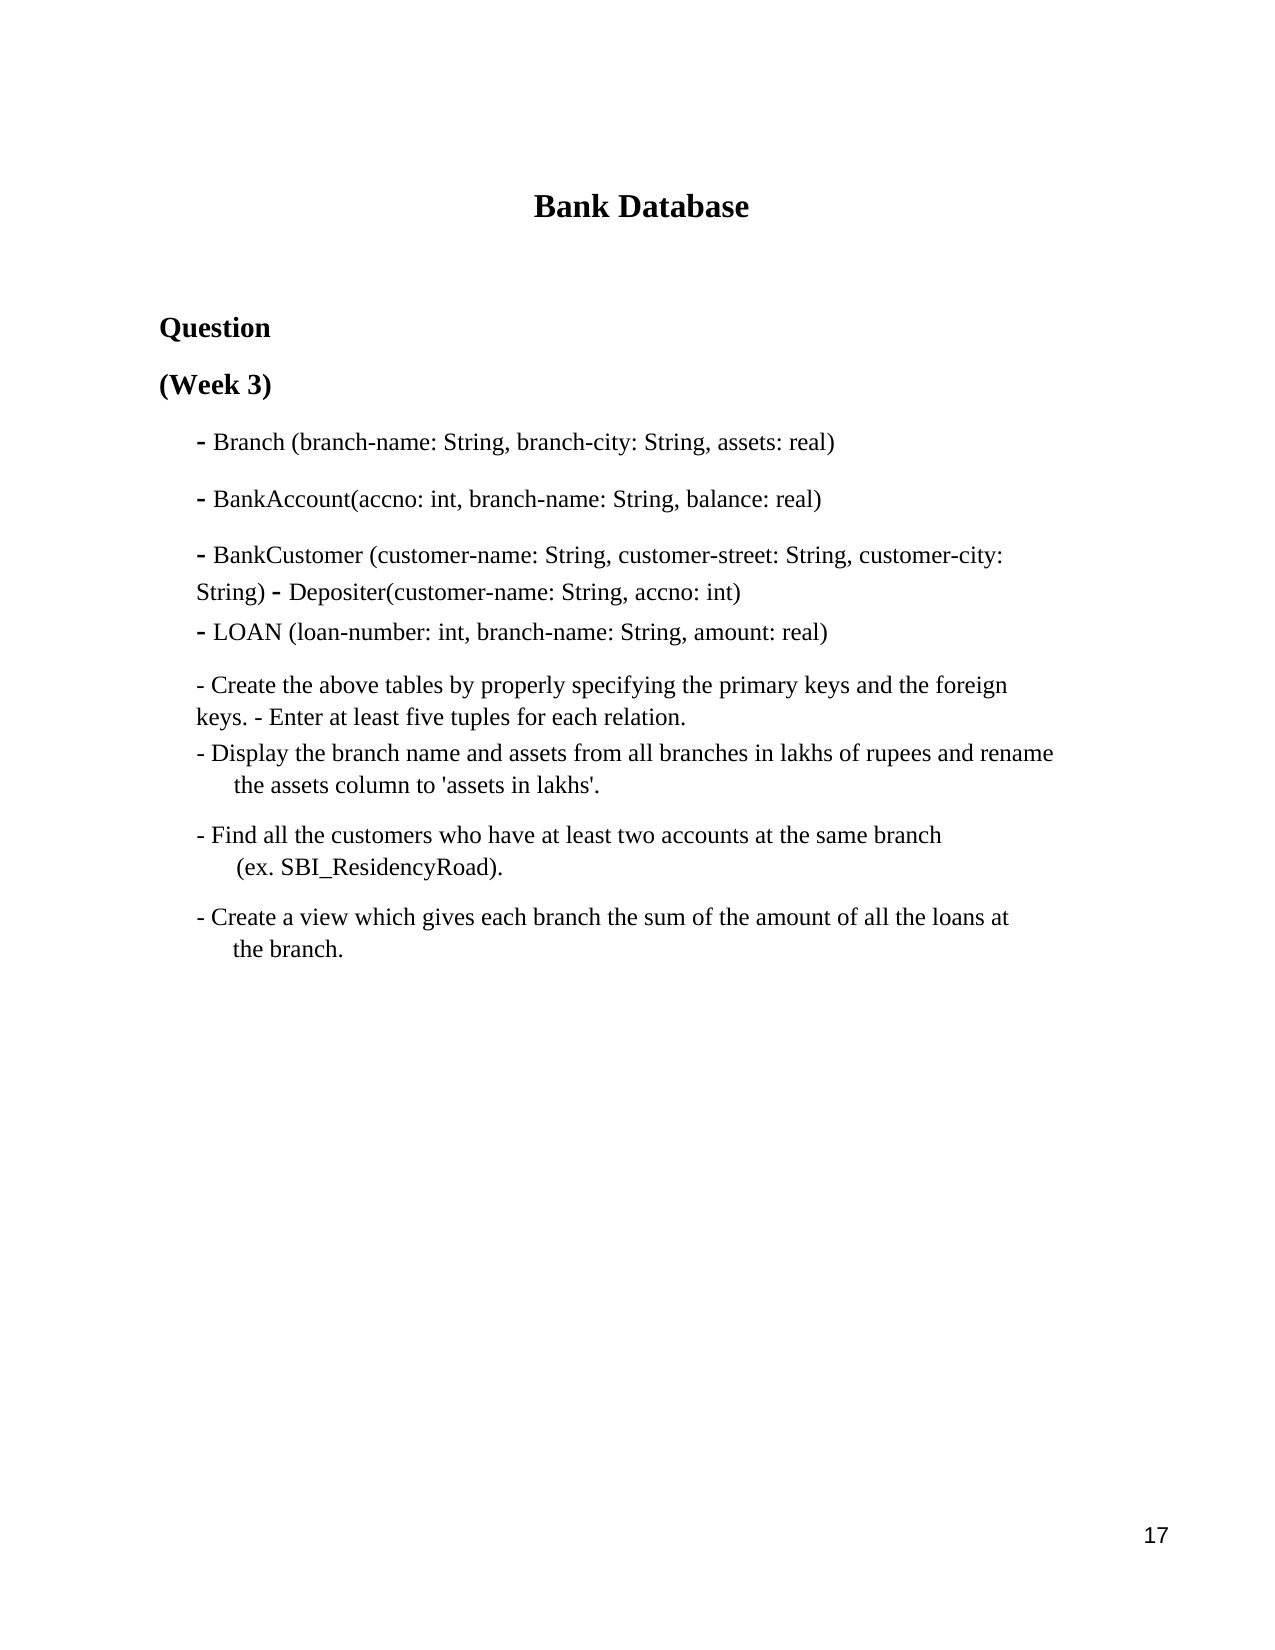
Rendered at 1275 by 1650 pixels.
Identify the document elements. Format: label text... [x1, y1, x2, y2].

text - Find all the customers who have at least two accounts at the same branch (ex. SBI_ResidencyRoad). [196, 820, 959, 881]
text - Create the above tables by properly specifying the primary keys and the foreign keys. - Enter at least five tuples for each relation. [196, 670, 1039, 731]
text - Branch (branch-name: String, branch-city: String, assets: real) [196, 423, 1169, 457]
text Question [159, 311, 1169, 344]
text - BankAccount(accno: int, branch-name: String, balance: real) [196, 480, 1169, 513]
text - Create a view which gives each branch the sum of the amount of all the loans at the branch. [196, 902, 1021, 963]
text - Display the branch name and assets from all branches in lakhs of rupees and rename the assets column to 'assets in lakhs'. [196, 738, 1067, 799]
text - BankCustomer (customer-name: String, customer-street: String, customer-city: String) - Depositer(customer-name: String, accno: int) [196, 536, 1050, 606]
text Bank Database [533, 186, 1169, 224]
text - LOAN (loan-number: int, branch-name: String, amount: real) [196, 613, 1169, 647]
text (Week 3) [159, 367, 1169, 401]
